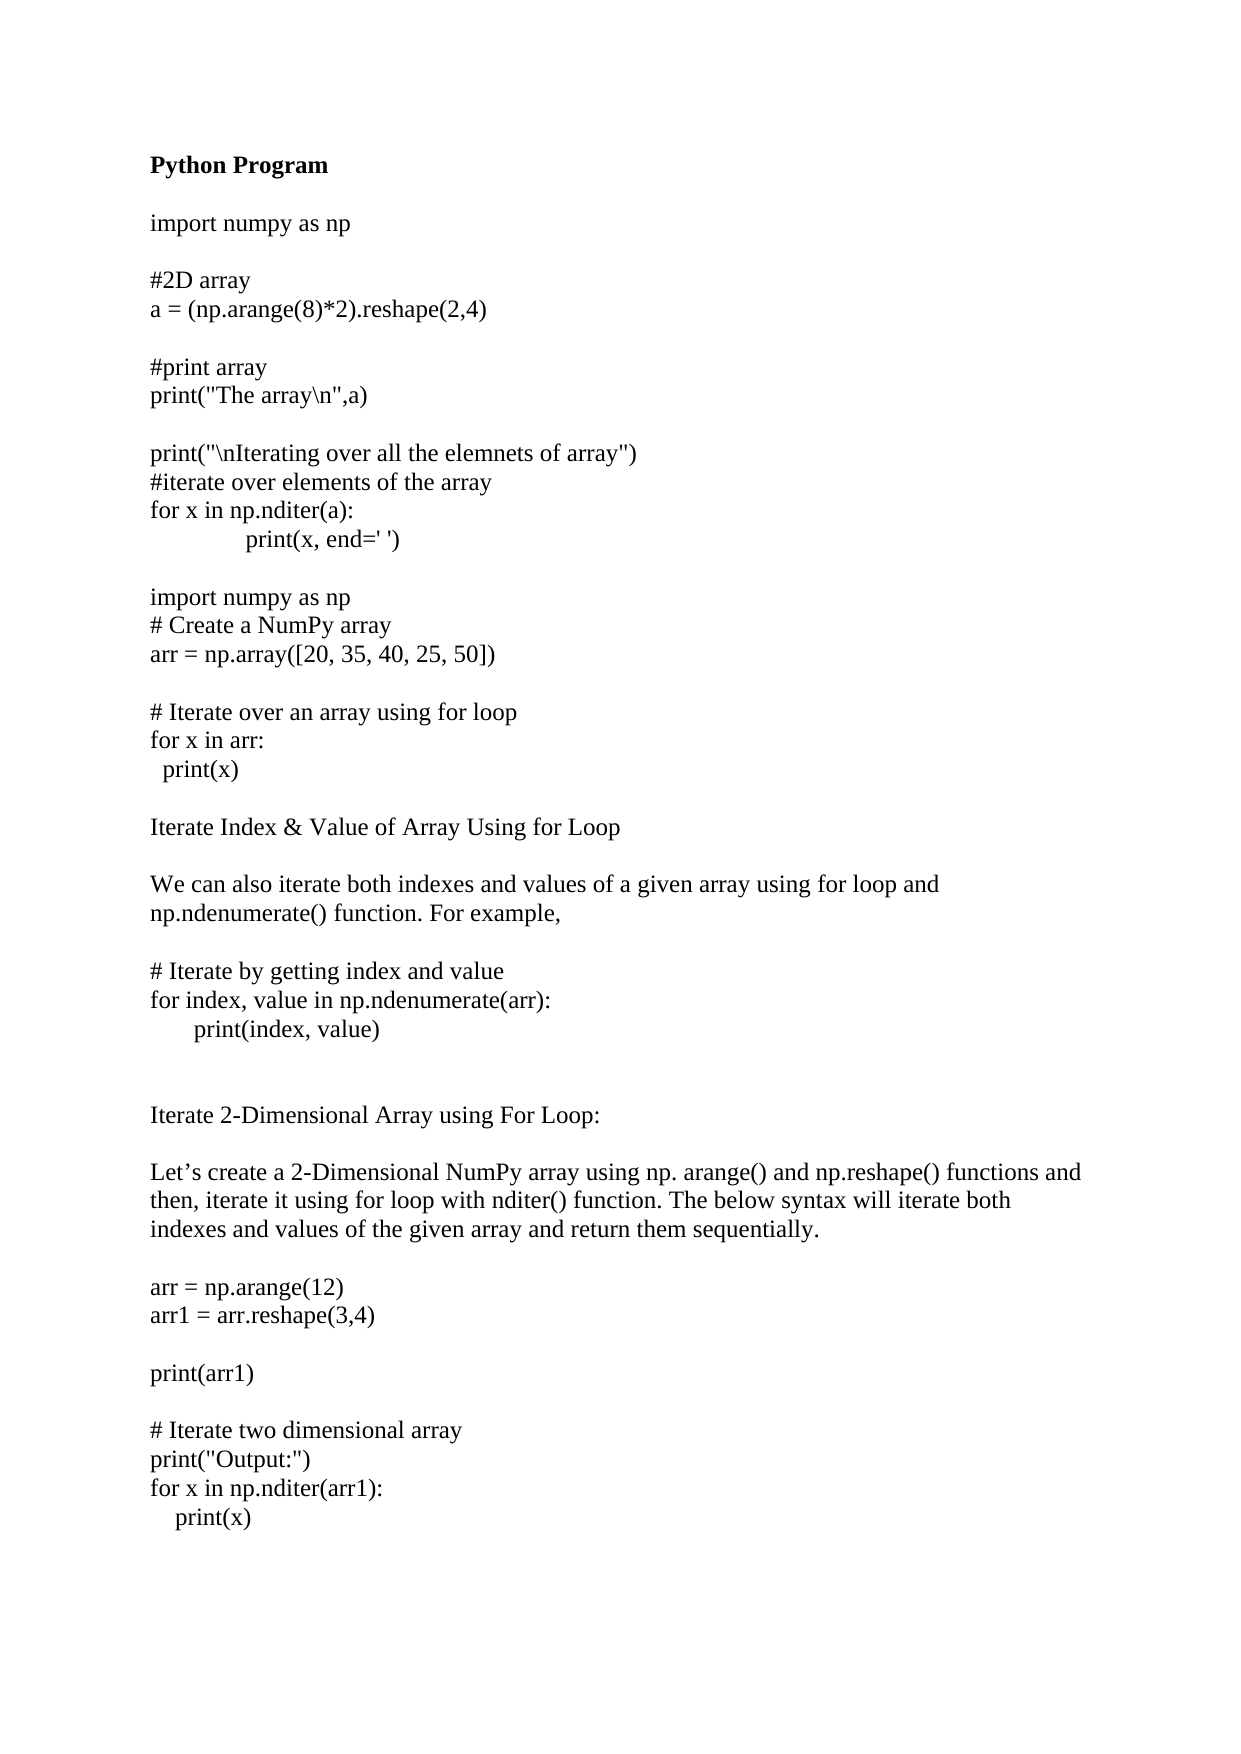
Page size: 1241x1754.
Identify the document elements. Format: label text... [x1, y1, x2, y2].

text print("Output:") [150, 1444, 1090, 1473]
text print(x, end=' ') [150, 524, 1090, 553]
text Iterate Index & Value of Array Using for Loop [150, 812, 1090, 840]
text print("The array\n",a) [150, 380, 1090, 409]
text import numpy as np [150, 208, 1090, 237]
text # Iterate over an array using for loop [150, 697, 1090, 725]
text #2D array [150, 265, 1090, 294]
text We can also iterate both indexes and values of a given array using for loop and np.ndenumerate() function. For example, [150, 869, 1090, 927]
text Iterate 2-Dimensional Array using For Loop: [150, 1100, 1090, 1129]
text Python Program [150, 150, 1090, 179]
text print(x) [150, 1502, 1090, 1531]
text arr = np.array([20, 35, 40, 25, 50]) [150, 639, 1090, 668]
text print(index, value) [150, 1014, 1090, 1042]
text a = (np.arange(8)*2).reshape(2,4) [150, 294, 1090, 323]
text Let’s create a 2-Dimensional NumPy array using np. arange() and np.reshape() functions and then, iterate it using for loop with nditer() function. The below syntax will iterate both indexes and values of the given array and return them sequentially. [150, 1157, 1090, 1243]
text for x in np.nditer(arr1): [150, 1473, 1090, 1502]
text for x in arr: [150, 725, 1090, 754]
text arr1 = arr.reshape(3,4) [150, 1301, 1090, 1329]
text for x in np.nditer(a): [150, 495, 1090, 524]
text #print array [150, 352, 1090, 380]
text arr = np.arange(12) [150, 1272, 1090, 1301]
text # Create a NumPy array [150, 610, 1090, 639]
text # Iterate two dimensional array [150, 1416, 1090, 1444]
text import numpy as np [150, 582, 1090, 610]
text #iterate over elements of the array [150, 467, 1090, 495]
text for index, value in np.ndenumerate(arr): [150, 985, 1090, 1014]
text print("\nIterating over all the elemnets of array") [150, 438, 1090, 467]
text # Iterate by getting index and value [150, 956, 1090, 985]
text print(x) [150, 754, 1090, 783]
text print(arr1) [150, 1358, 1090, 1387]
